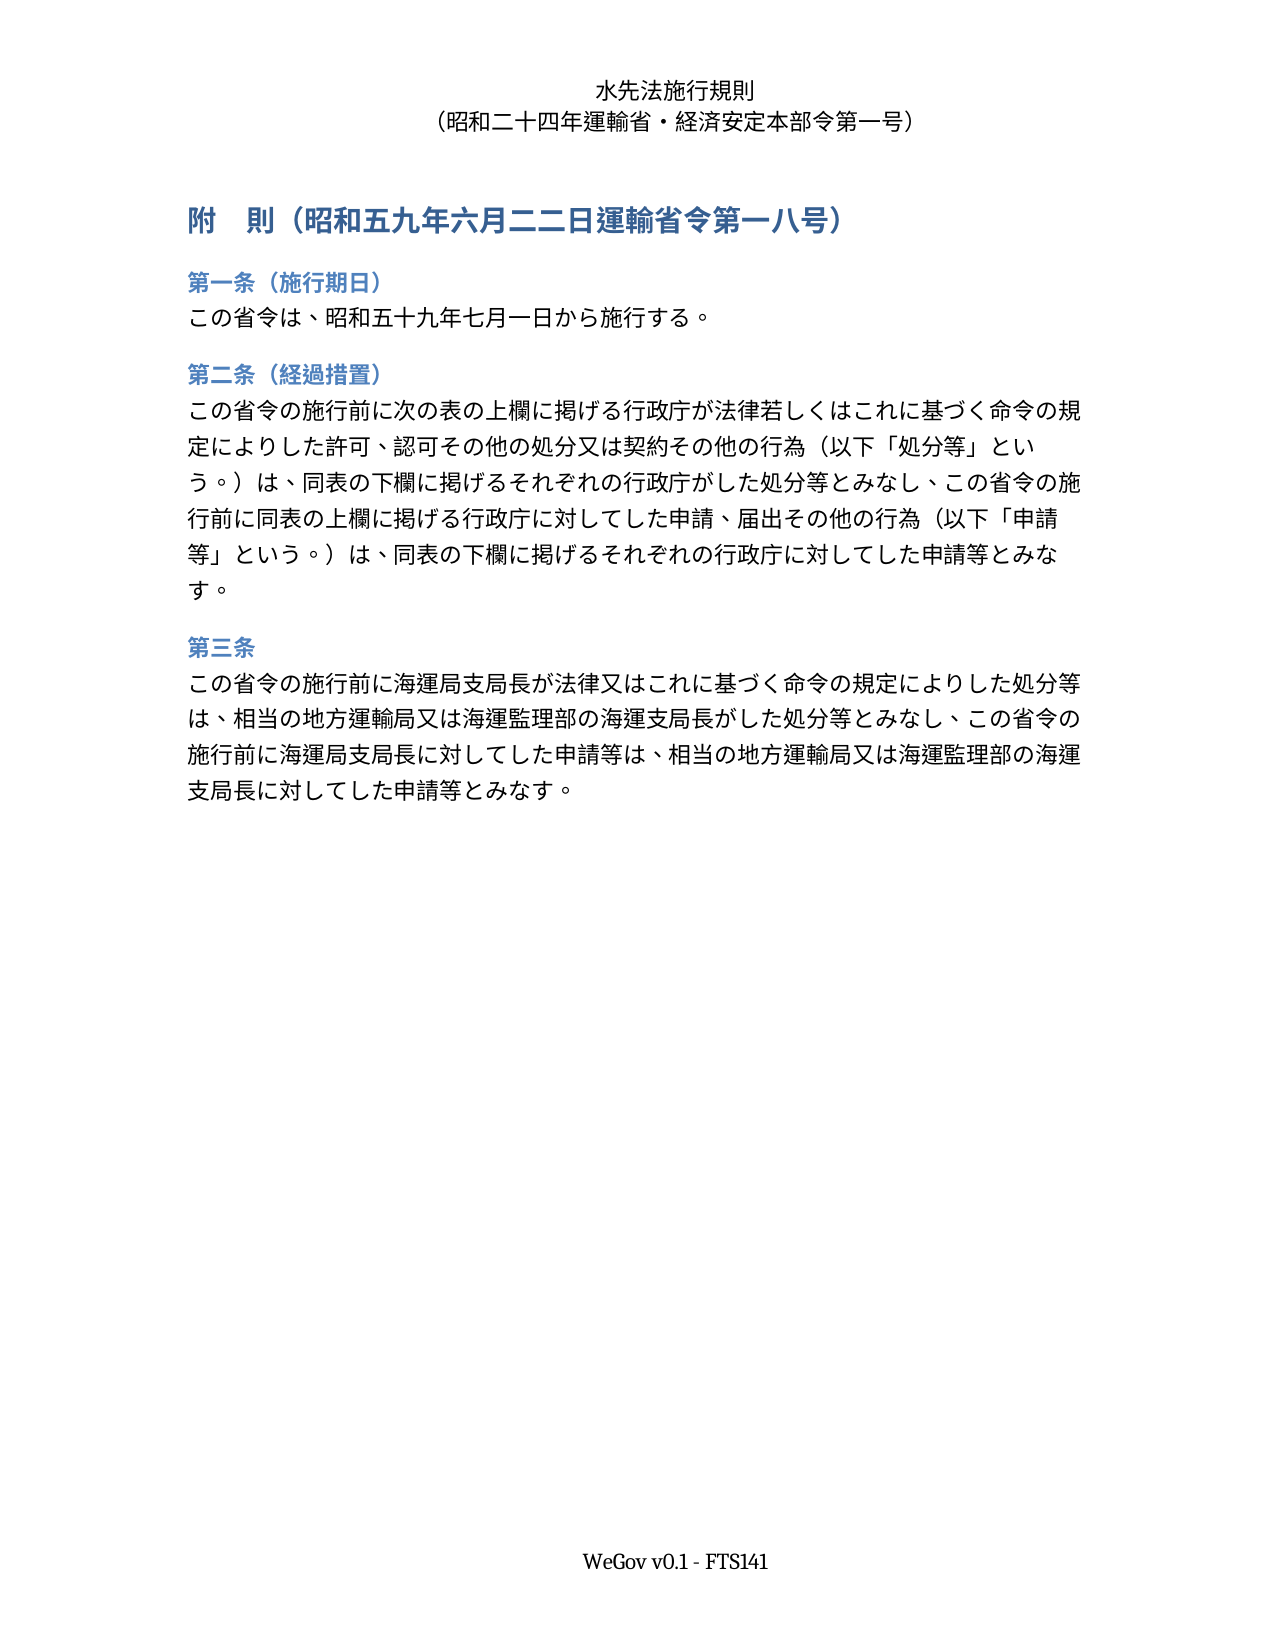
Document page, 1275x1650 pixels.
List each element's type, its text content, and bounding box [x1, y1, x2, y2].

text この省令の施行前に次の表の上欄に掲げる行政庁が法律若しくはこれに基づく命令の規定によりした許可、認可その他の処分又は契約その他の行為（以下「処分等」という。）は、同表の下欄に掲げるそれぞれの行政庁がした処分等とみなし、この省令の施行前に同表の上欄に掲げる行政庁に対してした申請、届出その他の行為（以下「申請等」という。）は、同表の下欄に掲げるそれぞれの行政庁に対してした申請等とみなす。 [187, 395, 1087, 606]
subtitle 第三条 [187, 632, 1087, 663]
subtitle 第一条（施行期日） [187, 266, 1087, 298]
subtitle 附 則（昭和五九年六月二二日運輸省令第一八号） [187, 200, 1087, 240]
text この省令の施行前に海運局支局長が法律又はこれに基づく命令の規定によりした処分等は、相当の地方運輸局又は海運監理部の海運支局長がした処分等とみなし、この省令の施行前に海運局支局長に対してした申請等は、相当の地方運輸局又は海運監理部の海運支局長に対してした申請等とみなす。 [187, 667, 1087, 807]
text この省令は、昭和五十九年七月一日から施行する。 [187, 302, 1087, 334]
subtitle 第二条（経過措置） [187, 359, 1087, 390]
